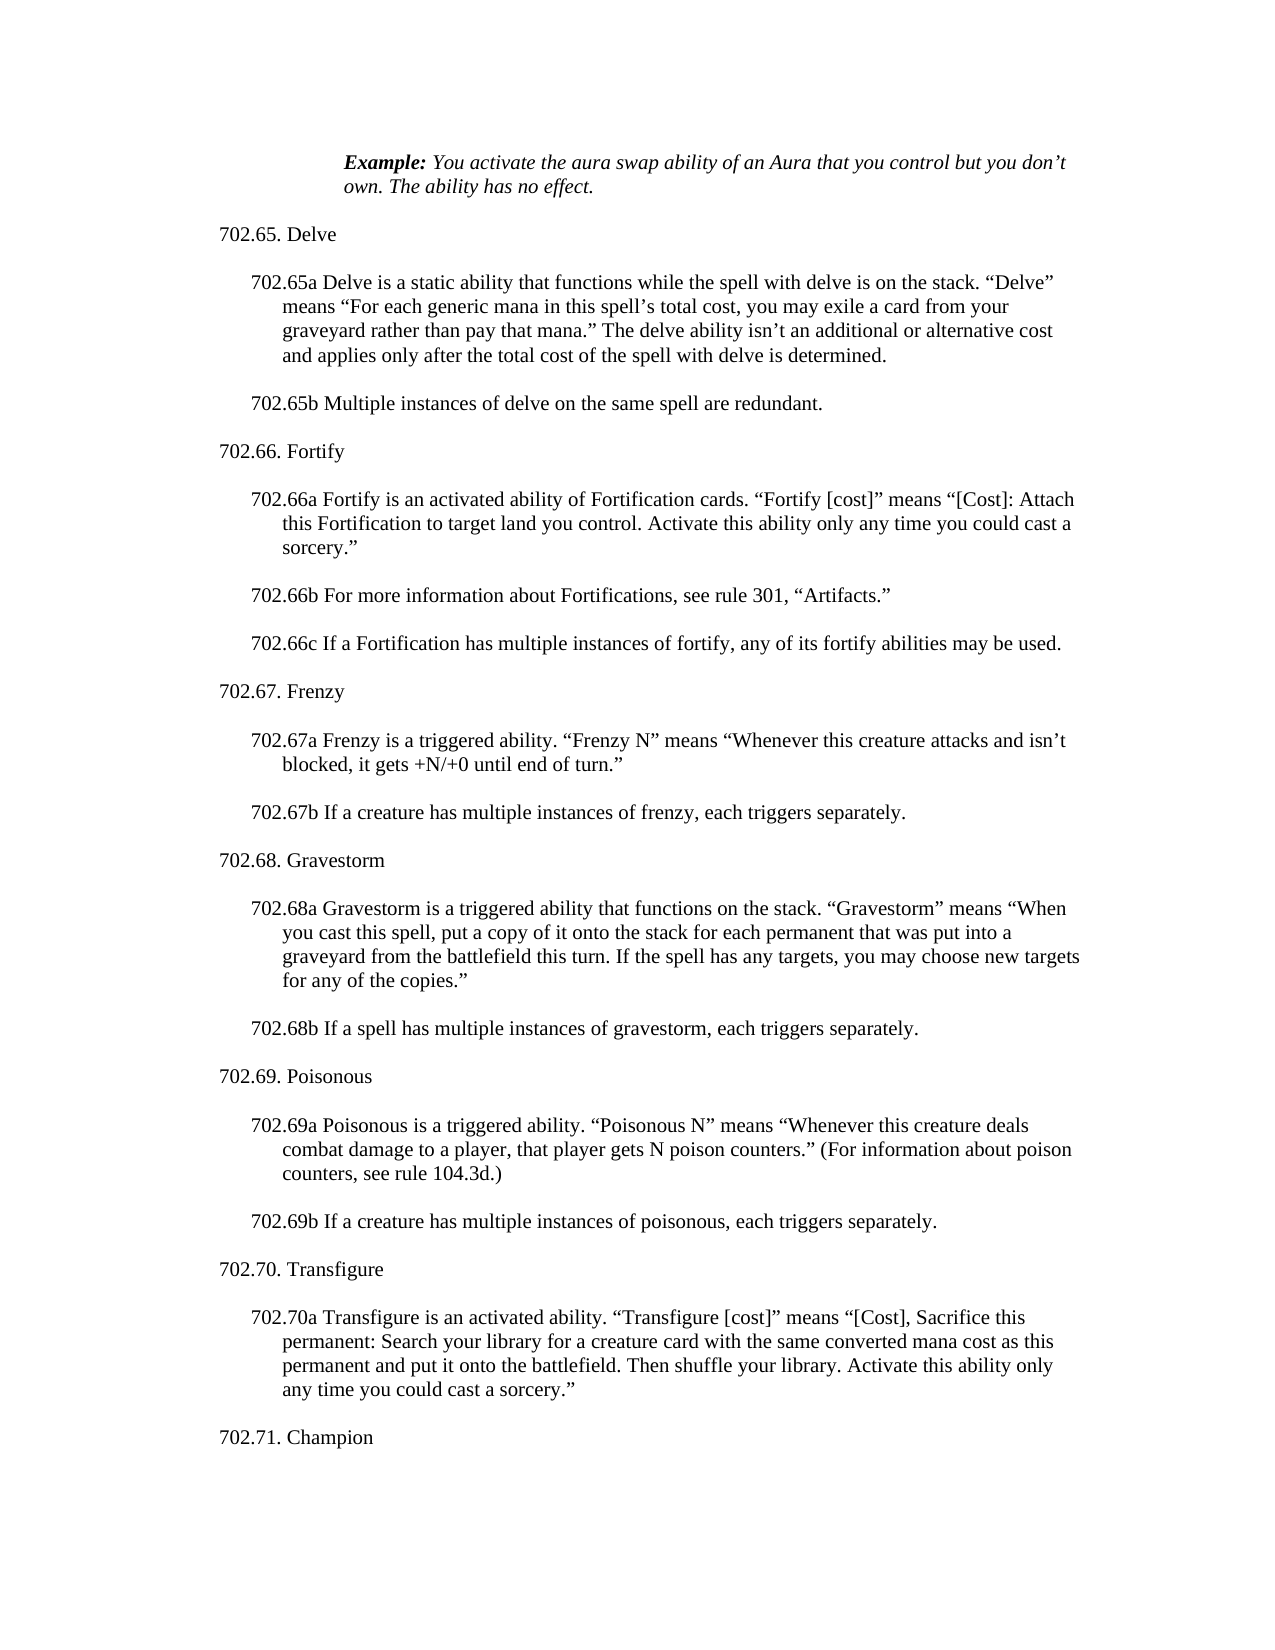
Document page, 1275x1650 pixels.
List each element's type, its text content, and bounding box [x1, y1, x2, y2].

text 702.71. Champion [219, 1425, 1087, 1449]
text 702.65. Delve [219, 222, 1087, 246]
text 702.66a Fortify is an activated ability of Fortification cards. “Fortify [cost]” means “[Cost]: Attach this Fortification to target land you control. Activate this ability only any time you could cast a sorcery.” [251, 487, 1087, 559]
text 702.68b If a spell has multiple instances of gravestorm, each triggers separately. [251, 1016, 1087, 1040]
text 702.67b If a creature has multiple instances of frenzy, each triggers separately. [251, 800, 1087, 824]
text Example: You activate the aura swap ability of an Aura that you control but you don’t own. The ability has no effect. [343, 150, 1087, 198]
text 702.68. Gravestorm [219, 848, 1087, 872]
text 702.69b If a creature has multiple instances of poisonous, each triggers separately. [251, 1209, 1087, 1233]
text 702.65b Multiple instances of delve on the same spell are redundant. [251, 391, 1087, 415]
text 702.66b For more information about Fortifications, see rule 301, “Artifacts.” [251, 583, 1087, 607]
text 702.69. Poisonous [219, 1064, 1087, 1088]
text 702.67. Frenzy [219, 679, 1087, 703]
text 702.66. Fortify [219, 439, 1087, 463]
text 702.69a Poisonous is a triggered ability. “Poisonous N” means “Whenever this creature deals combat damage to a player, that player gets N poison counters.” (For information about poison counters, see rule 104.3d.) [251, 1112, 1087, 1185]
text 702.70a Transfigure is an activated ability. “Transfigure [cost]” means “[Cost], Sacrifice this permanent: Search your library for a creature card with the same converted mana cost as this permanent and put it onto the battlefield. Then shuffle your library. Activate this ability only any time you could cast a sorcery.” [251, 1305, 1087, 1401]
text 702.67a Frenzy is a triggered ability. “Frenzy N” means “Whenever this creature attacks and isn’t blocked, it gets +N/+0 until end of turn.” [251, 727, 1087, 776]
text 702.68a Gravestorm is a triggered ability that functions on the stack. “Gravestorm” means “When you cast this spell, put a copy of it onto the stack for each permanent that was put into a graveyard from the battlefield this turn. If the spell has any targets, you may choose new targets for any of the copies.” [251, 896, 1087, 992]
text 702.70. Transfigure [219, 1257, 1087, 1281]
text 702.66c If a Fortification has multiple instances of fortify, any of its fortify abilities may be used. [251, 631, 1087, 655]
text 702.65a Delve is a static ability that functions while the spell with delve is on the stack. “Delve” means “For each generic mana in this spell’s total cost, you may exile a card from your graveyard rather than pay that mana.” The delve ability isn’t an additional or alternative cost and applies only after the total cost of the spell with delve is determined. [251, 270, 1087, 367]
